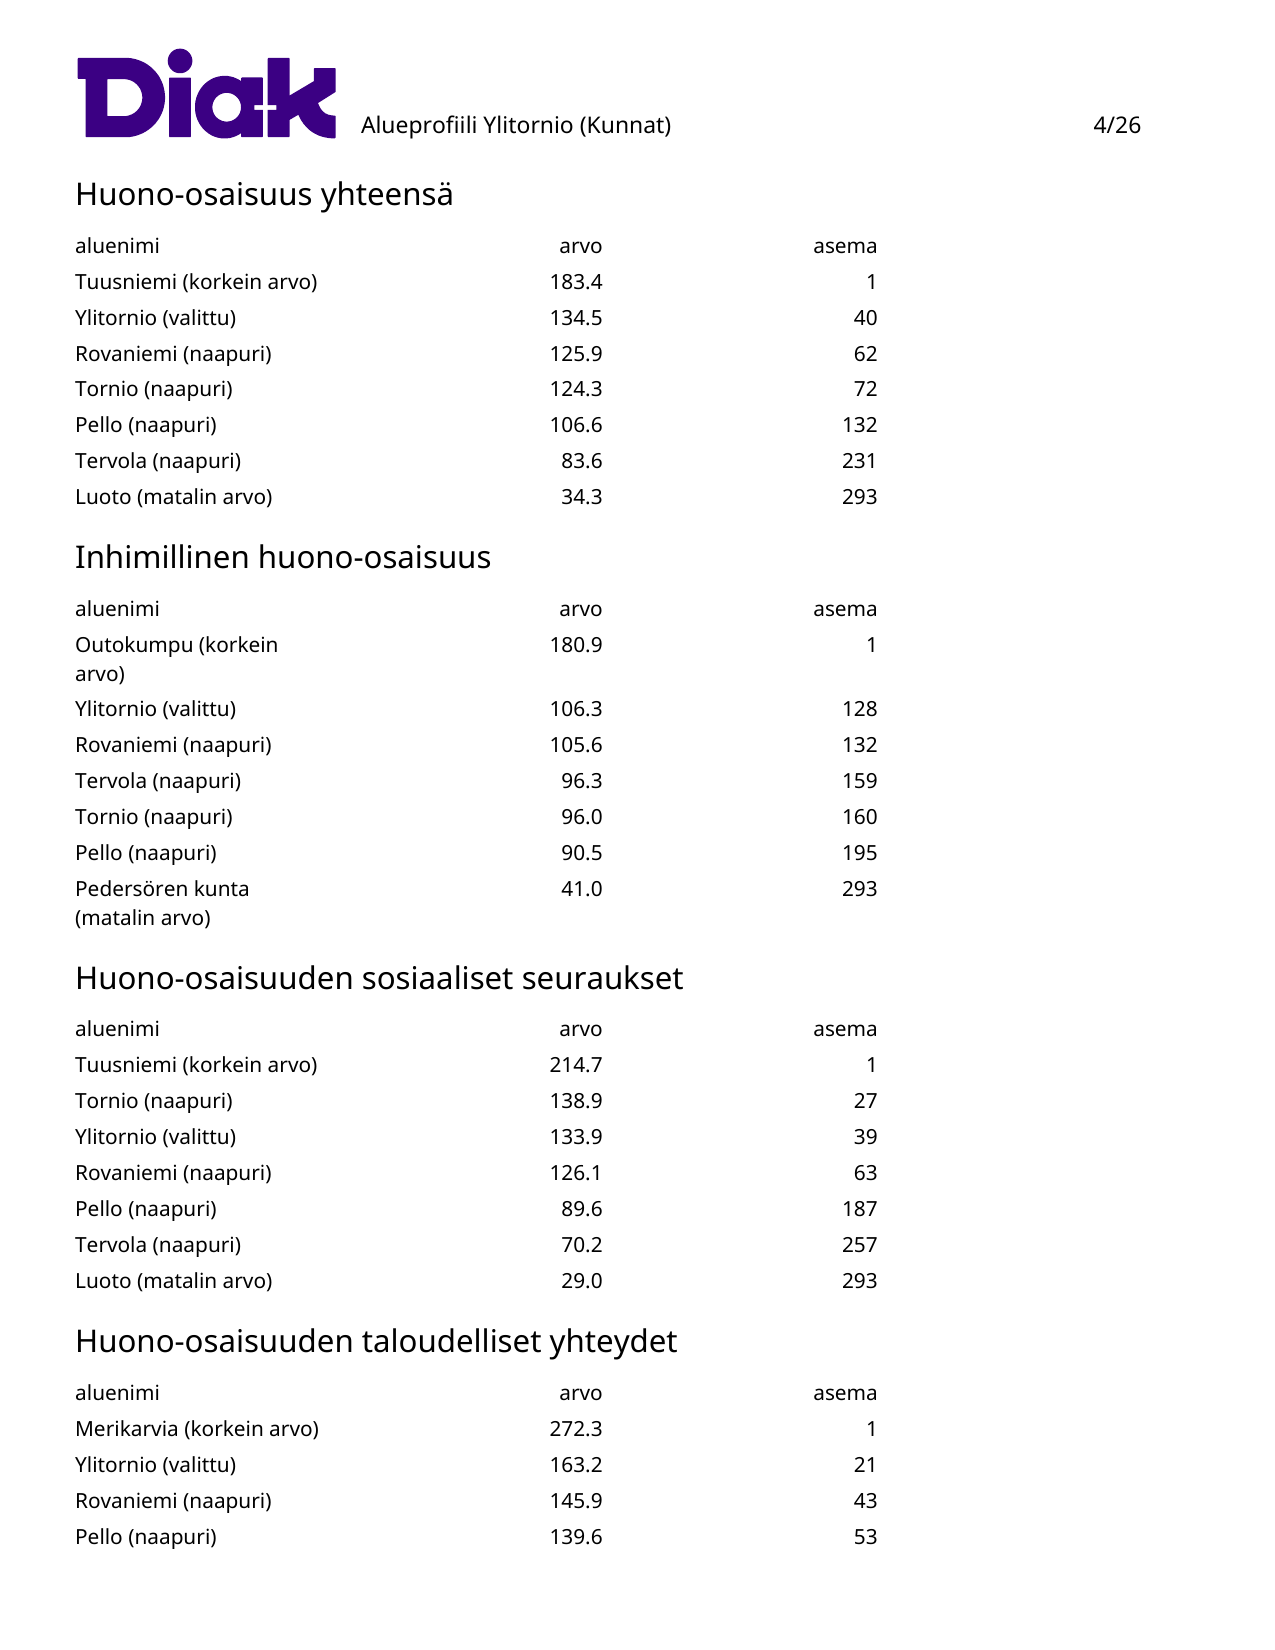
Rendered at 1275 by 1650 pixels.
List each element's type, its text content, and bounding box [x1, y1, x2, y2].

table_cell 195 [614, 835, 889, 871]
subtitle Huono-osaisuus yhteensä [75, 172, 1200, 214]
table_header arvo [339, 591, 614, 626]
table_cell Rovaniemi (naapuri) [64, 1155, 339, 1191]
table_cell Pello (naapuri) [64, 407, 339, 443]
table_cell 27 [614, 1083, 889, 1119]
table_cell 124.3 [339, 371, 614, 407]
table_header asema [614, 1011, 889, 1047]
table_cell Tuusniemi (korkein arvo) [64, 1047, 339, 1083]
table_cell 145.9 [339, 1482, 614, 1518]
table_cell 53 [614, 1518, 889, 1554]
table_cell Luoto (matalin arvo) [64, 479, 339, 514]
table_cell 132 [614, 727, 889, 763]
table_cell 133.9 [339, 1119, 614, 1154]
table_cell Tornio (naapuri) [64, 799, 339, 834]
table_cell 1 [614, 263, 889, 299]
table_cell 41.0 [339, 871, 614, 935]
table_cell Tervola (naapuri) [64, 1226, 339, 1262]
table_cell Tornio (naapuri) [64, 371, 339, 407]
table_cell Tervola (naapuri) [64, 763, 339, 799]
table_cell 163.2 [339, 1446, 614, 1482]
table_cell Pedersören kunta (matalin arvo) [64, 871, 339, 935]
table_cell Pello (naapuri) [64, 1518, 339, 1554]
table_cell Ylitornio (valittu) [64, 1446, 339, 1482]
table_cell 106.6 [339, 407, 614, 443]
table_cell 43 [614, 1482, 889, 1518]
subtitle Huono-osaisuuden taloudelliset yhteydet [75, 1319, 1200, 1362]
table_cell Tervola (naapuri) [64, 443, 339, 479]
table_cell 21 [614, 1446, 889, 1482]
table_cell 40 [614, 299, 889, 335]
table_cell 132 [614, 407, 889, 443]
table_cell 160 [614, 799, 889, 834]
table_cell 257 [614, 1226, 889, 1262]
table_cell 89.6 [339, 1191, 614, 1226]
table_cell 183.4 [339, 263, 614, 299]
table_cell Rovaniemi (naapuri) [64, 727, 339, 763]
table_cell 1 [614, 626, 889, 691]
table_cell Luoto (matalin arvo) [64, 1263, 339, 1298]
table_cell 1 [614, 1410, 889, 1446]
table_cell 34.3 [339, 479, 614, 514]
table_header arvo [339, 1374, 614, 1410]
table_cell 105.6 [339, 727, 614, 763]
table_cell 125.9 [339, 335, 614, 371]
table_cell 159 [614, 763, 889, 799]
table_cell 106.3 [339, 691, 614, 727]
table_cell 187 [614, 1191, 889, 1226]
table_cell 214.7 [339, 1047, 614, 1083]
table_header aluenimi [64, 1374, 339, 1410]
table_cell 272.3 [339, 1410, 614, 1446]
table_cell Ylitornio (valittu) [64, 1119, 339, 1154]
table_header asema [614, 1374, 889, 1410]
table_header asema [614, 227, 889, 263]
table_cell Merikarvia (korkein arvo) [64, 1410, 339, 1446]
table_header asema [614, 591, 889, 626]
table_cell 293 [614, 871, 889, 935]
table_cell 63 [614, 1155, 889, 1191]
table_cell 96.3 [339, 763, 614, 799]
table_cell 39 [614, 1119, 889, 1154]
table_cell 29.0 [339, 1263, 614, 1298]
table_cell 1 [614, 1047, 889, 1083]
table_cell 180.9 [339, 626, 614, 691]
table_header aluenimi [64, 591, 339, 626]
table_cell 83.6 [339, 443, 614, 479]
table_cell Pello (naapuri) [64, 1191, 339, 1226]
table_header aluenimi [64, 227, 339, 263]
table_cell Outokumpu (korkein arvo) [64, 626, 339, 691]
table_cell 293 [614, 479, 889, 514]
table_cell 72 [614, 371, 889, 407]
table_cell 96.0 [339, 799, 614, 834]
table_cell Ylitornio (valittu) [64, 691, 339, 727]
table_cell 139.6 [339, 1518, 614, 1554]
table_cell 62 [614, 335, 889, 371]
table_cell Rovaniemi (naapuri) [64, 335, 339, 371]
table_cell Tornio (naapuri) [64, 1083, 339, 1119]
table_cell 134.5 [339, 299, 614, 335]
table_cell Rovaniemi (naapuri) [64, 1482, 339, 1518]
table_cell Tuusniemi (korkein arvo) [64, 263, 339, 299]
table_cell 126.1 [339, 1155, 614, 1191]
table_header arvo [339, 1011, 614, 1047]
table_cell 138.9 [339, 1083, 614, 1119]
table_cell 231 [614, 443, 889, 479]
subtitle Huono-osaisuuden sosiaaliset seuraukset [75, 956, 1200, 998]
table_cell Pello (naapuri) [64, 835, 339, 871]
table_header aluenimi [64, 1011, 339, 1047]
table_cell Ylitornio (valittu) [64, 299, 339, 335]
table_cell 293 [614, 1263, 889, 1298]
table_header arvo [339, 227, 614, 263]
subtitle Inhimillinen huono-osaisuus [75, 535, 1200, 578]
table_cell 90.5 [339, 835, 614, 871]
table_cell 70.2 [339, 1226, 614, 1262]
table_cell 128 [614, 691, 889, 727]
